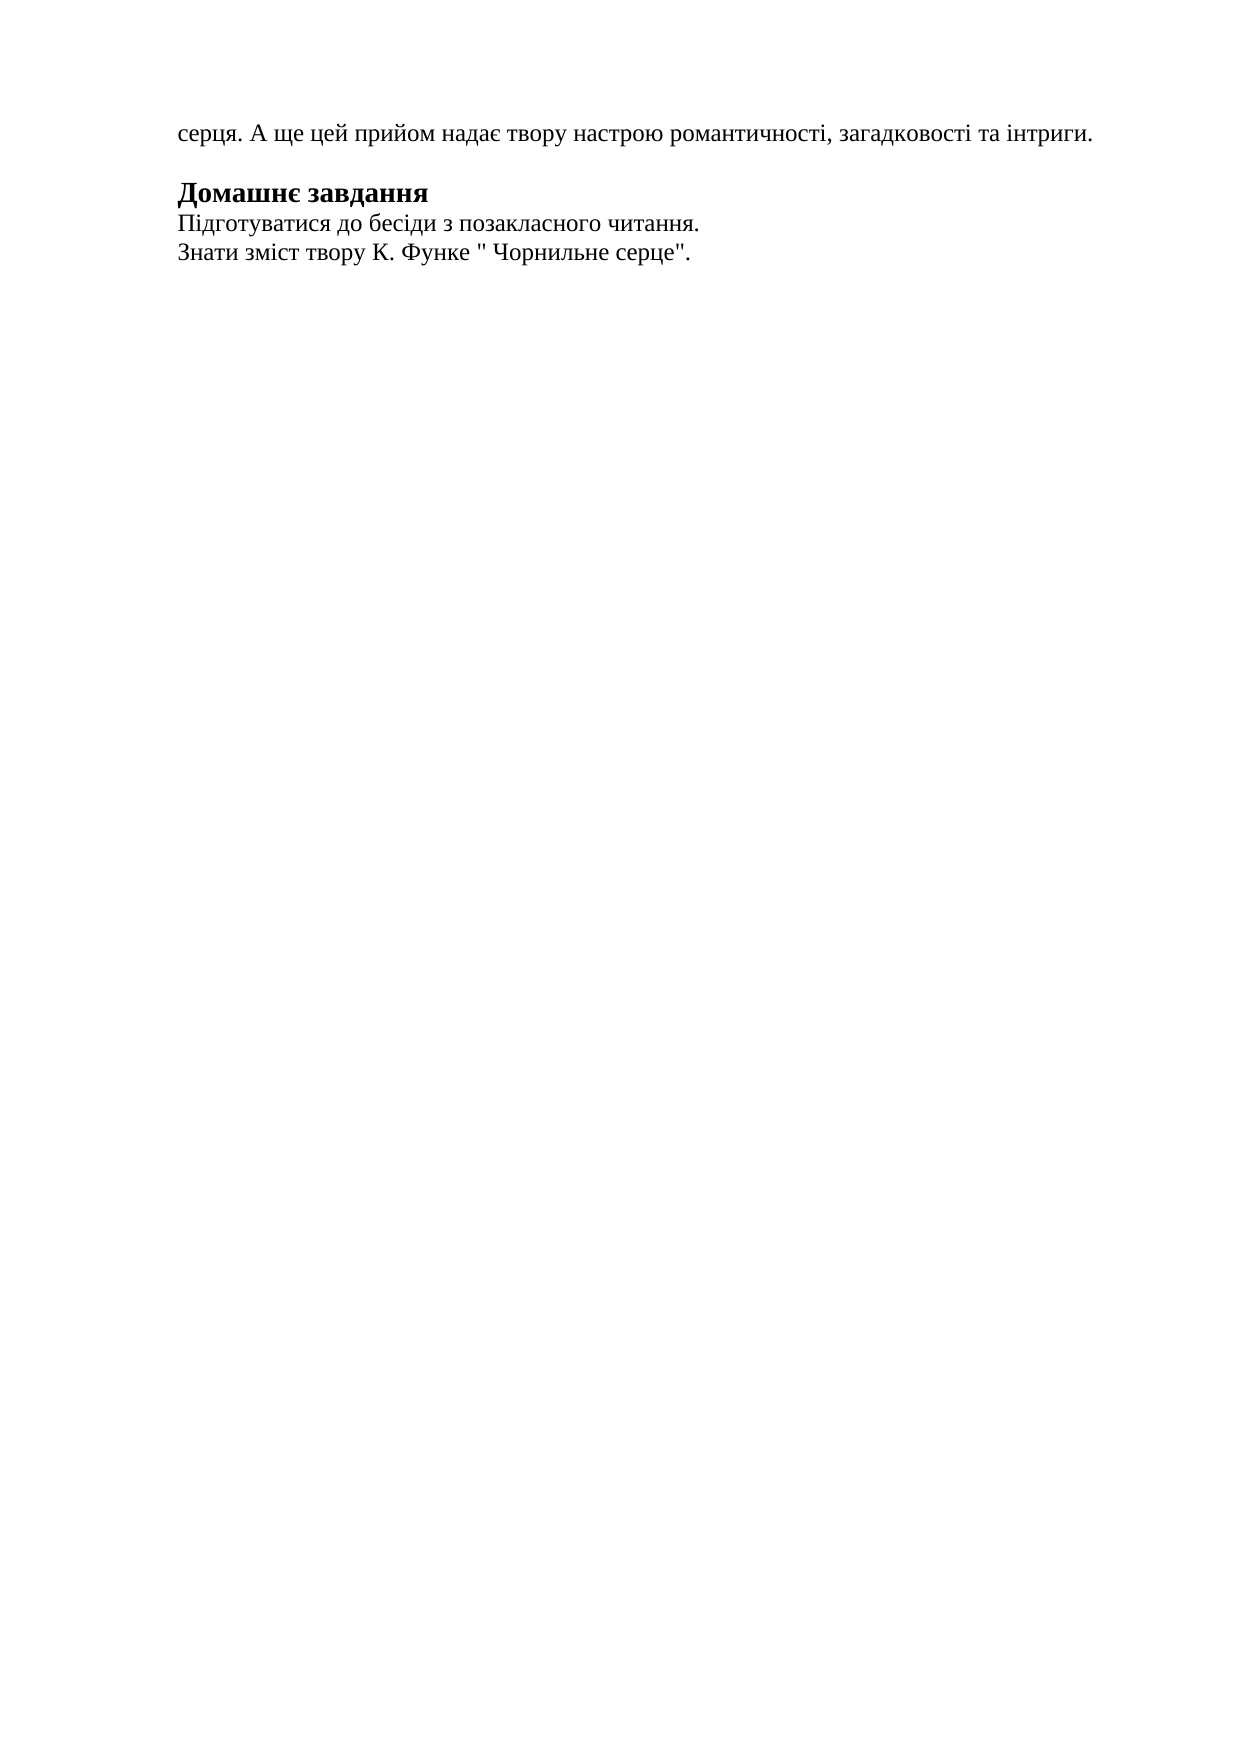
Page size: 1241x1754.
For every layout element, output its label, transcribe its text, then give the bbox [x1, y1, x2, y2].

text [177, 118, 1152, 175]
text Домашнє завдання Підготуватися до бесіди з позакласного читання. Знати зміст твору К. Функе " Чорнильне серце". [177, 175, 1152, 266]
